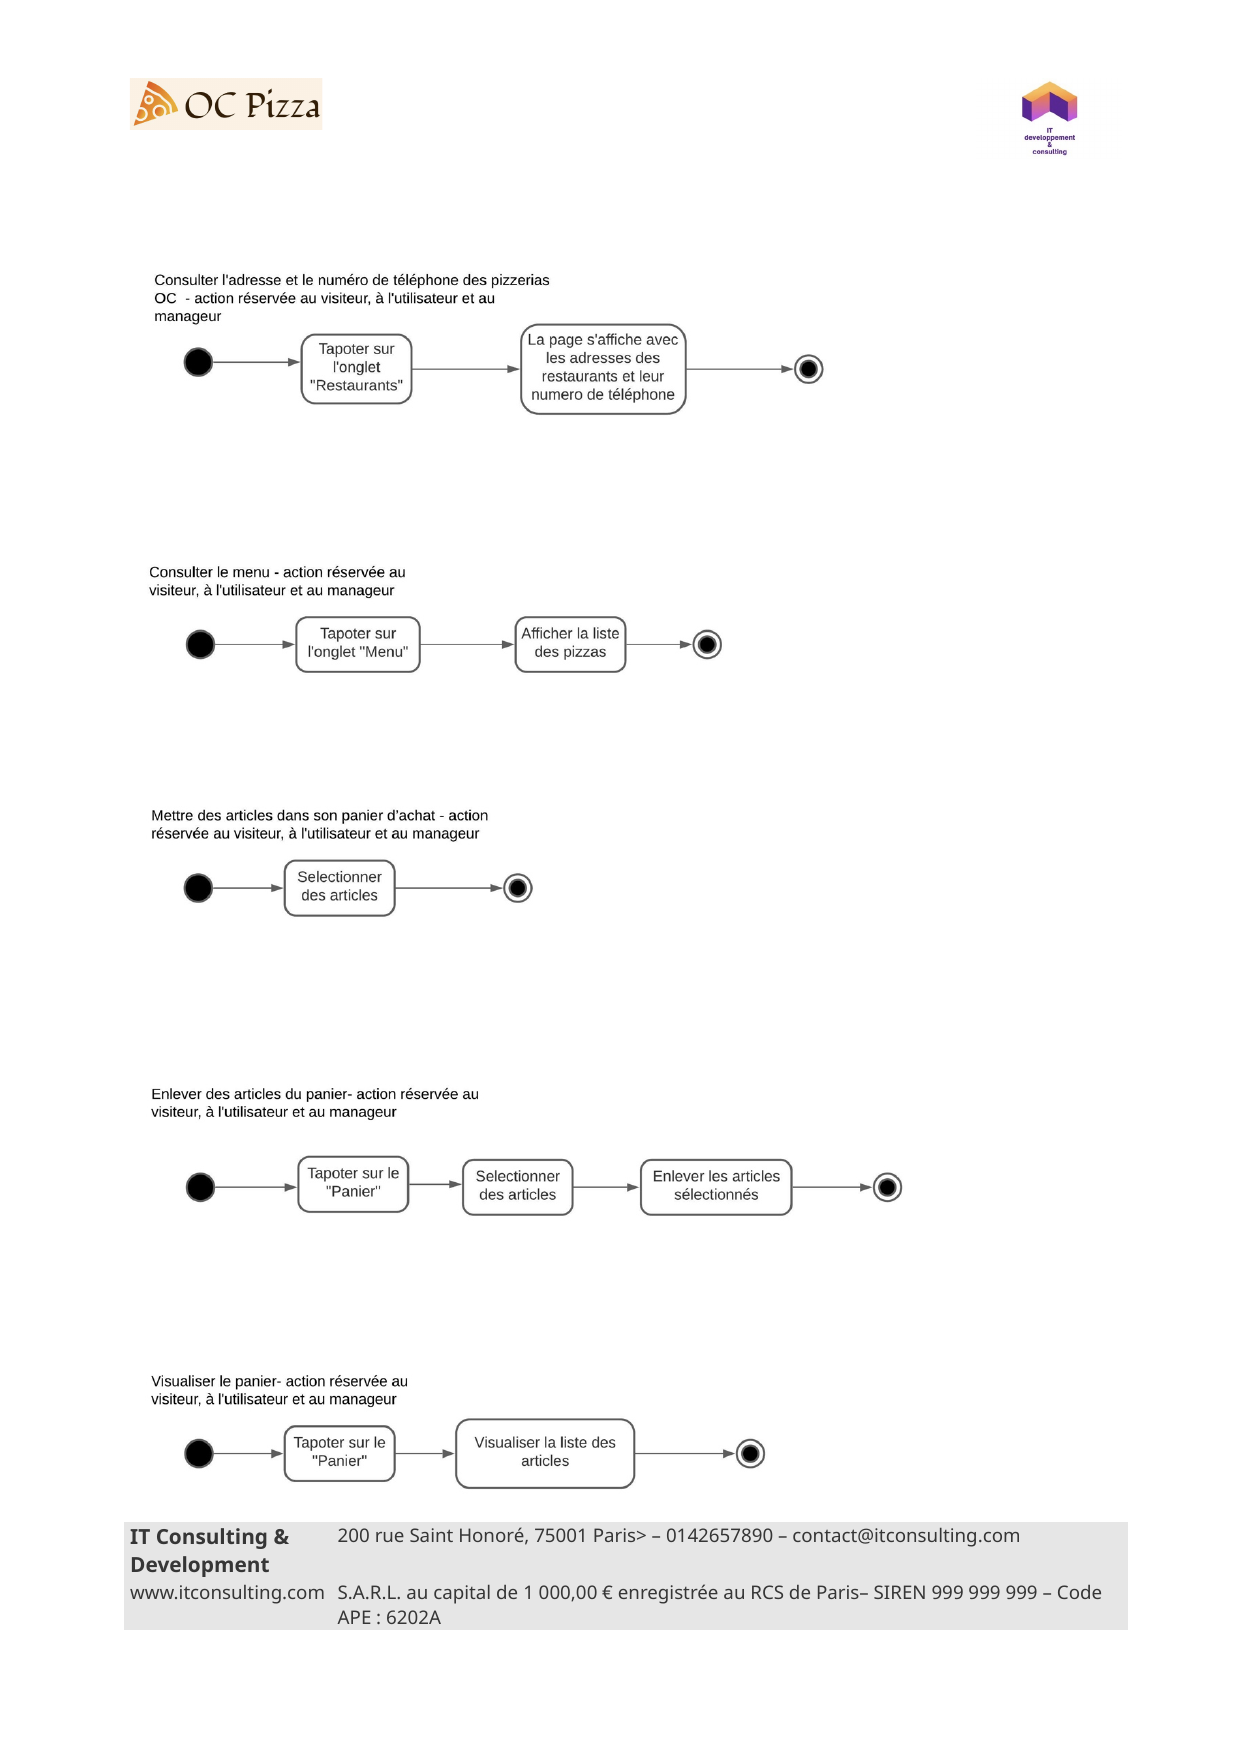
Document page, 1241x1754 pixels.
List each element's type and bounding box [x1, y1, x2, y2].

picture [118, 234, 929, 1516]
picture [129, 78, 323, 130]
picture [976, 78, 1123, 159]
